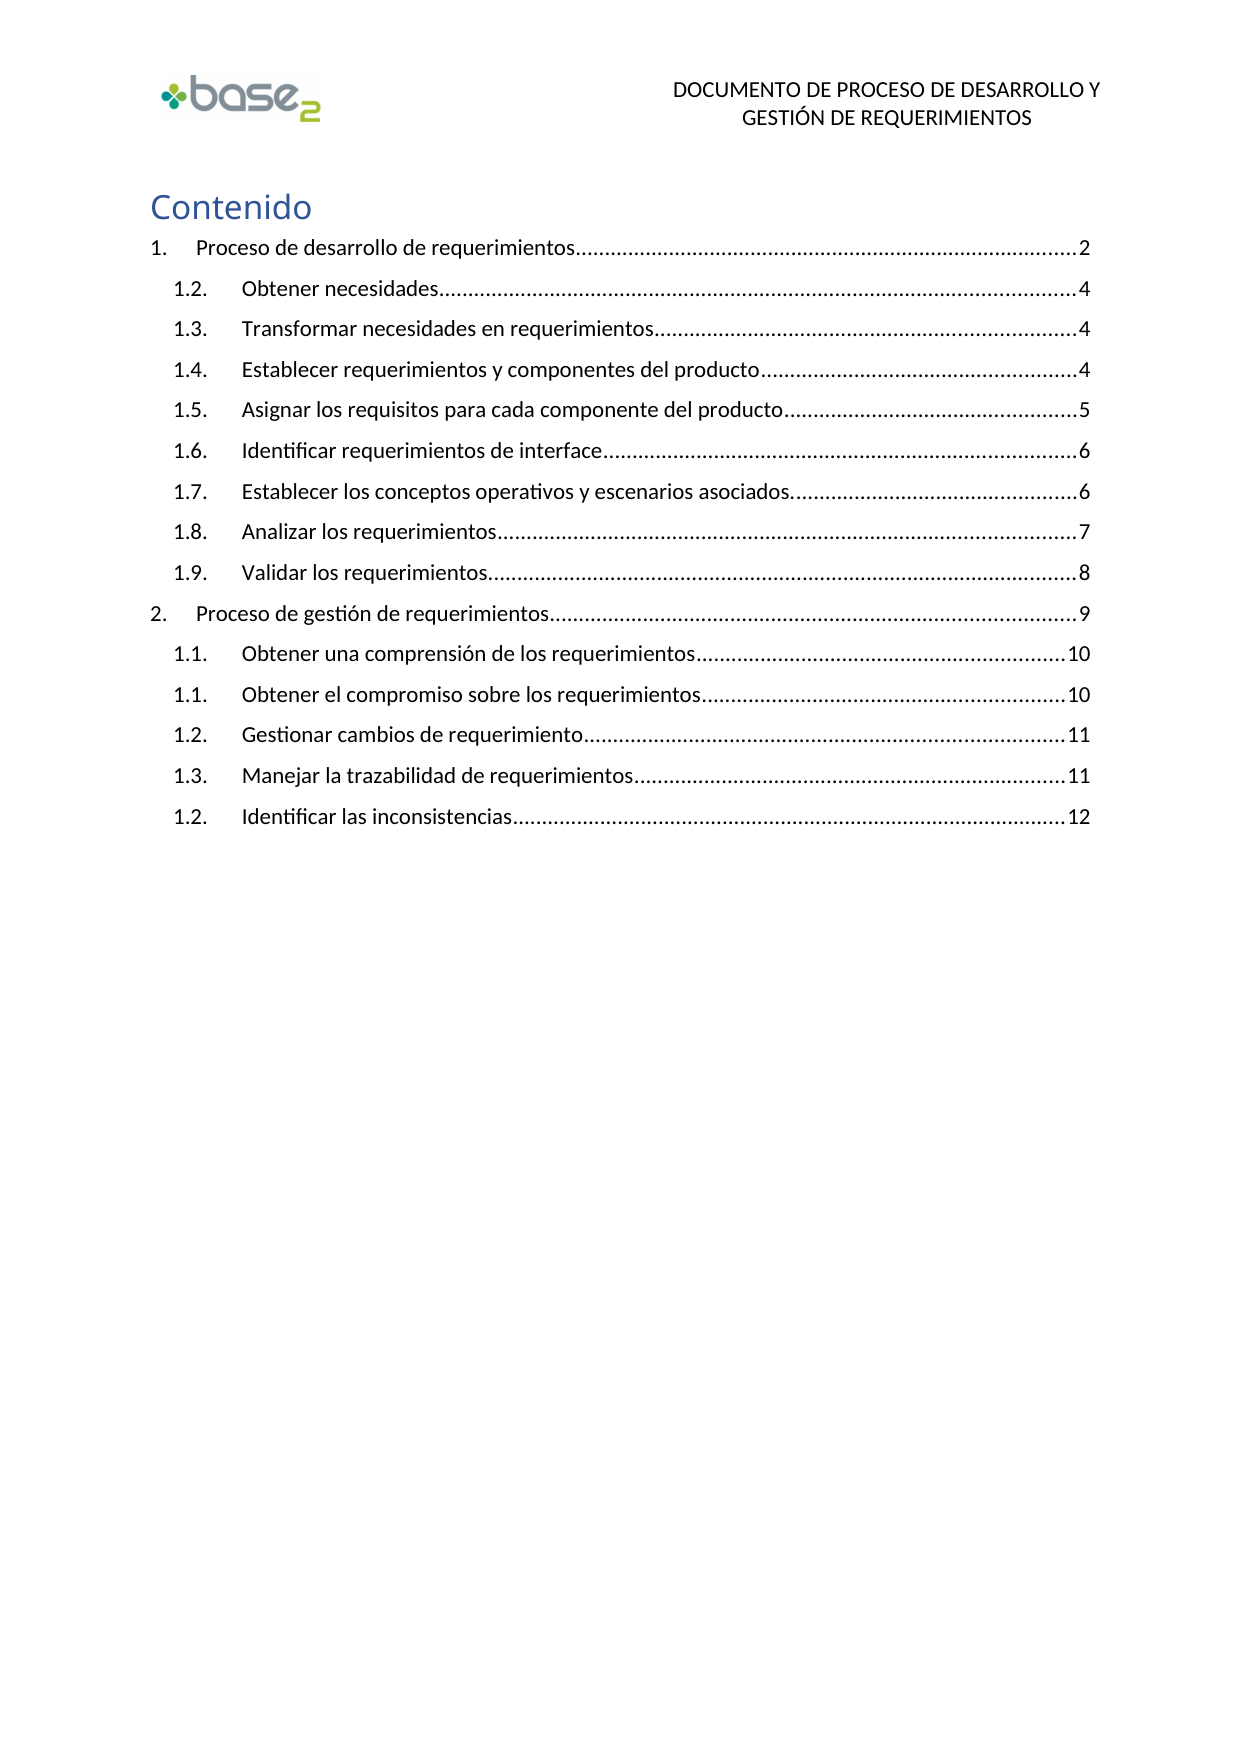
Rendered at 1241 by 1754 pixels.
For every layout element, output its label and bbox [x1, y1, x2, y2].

picture [161, 75, 321, 122]
